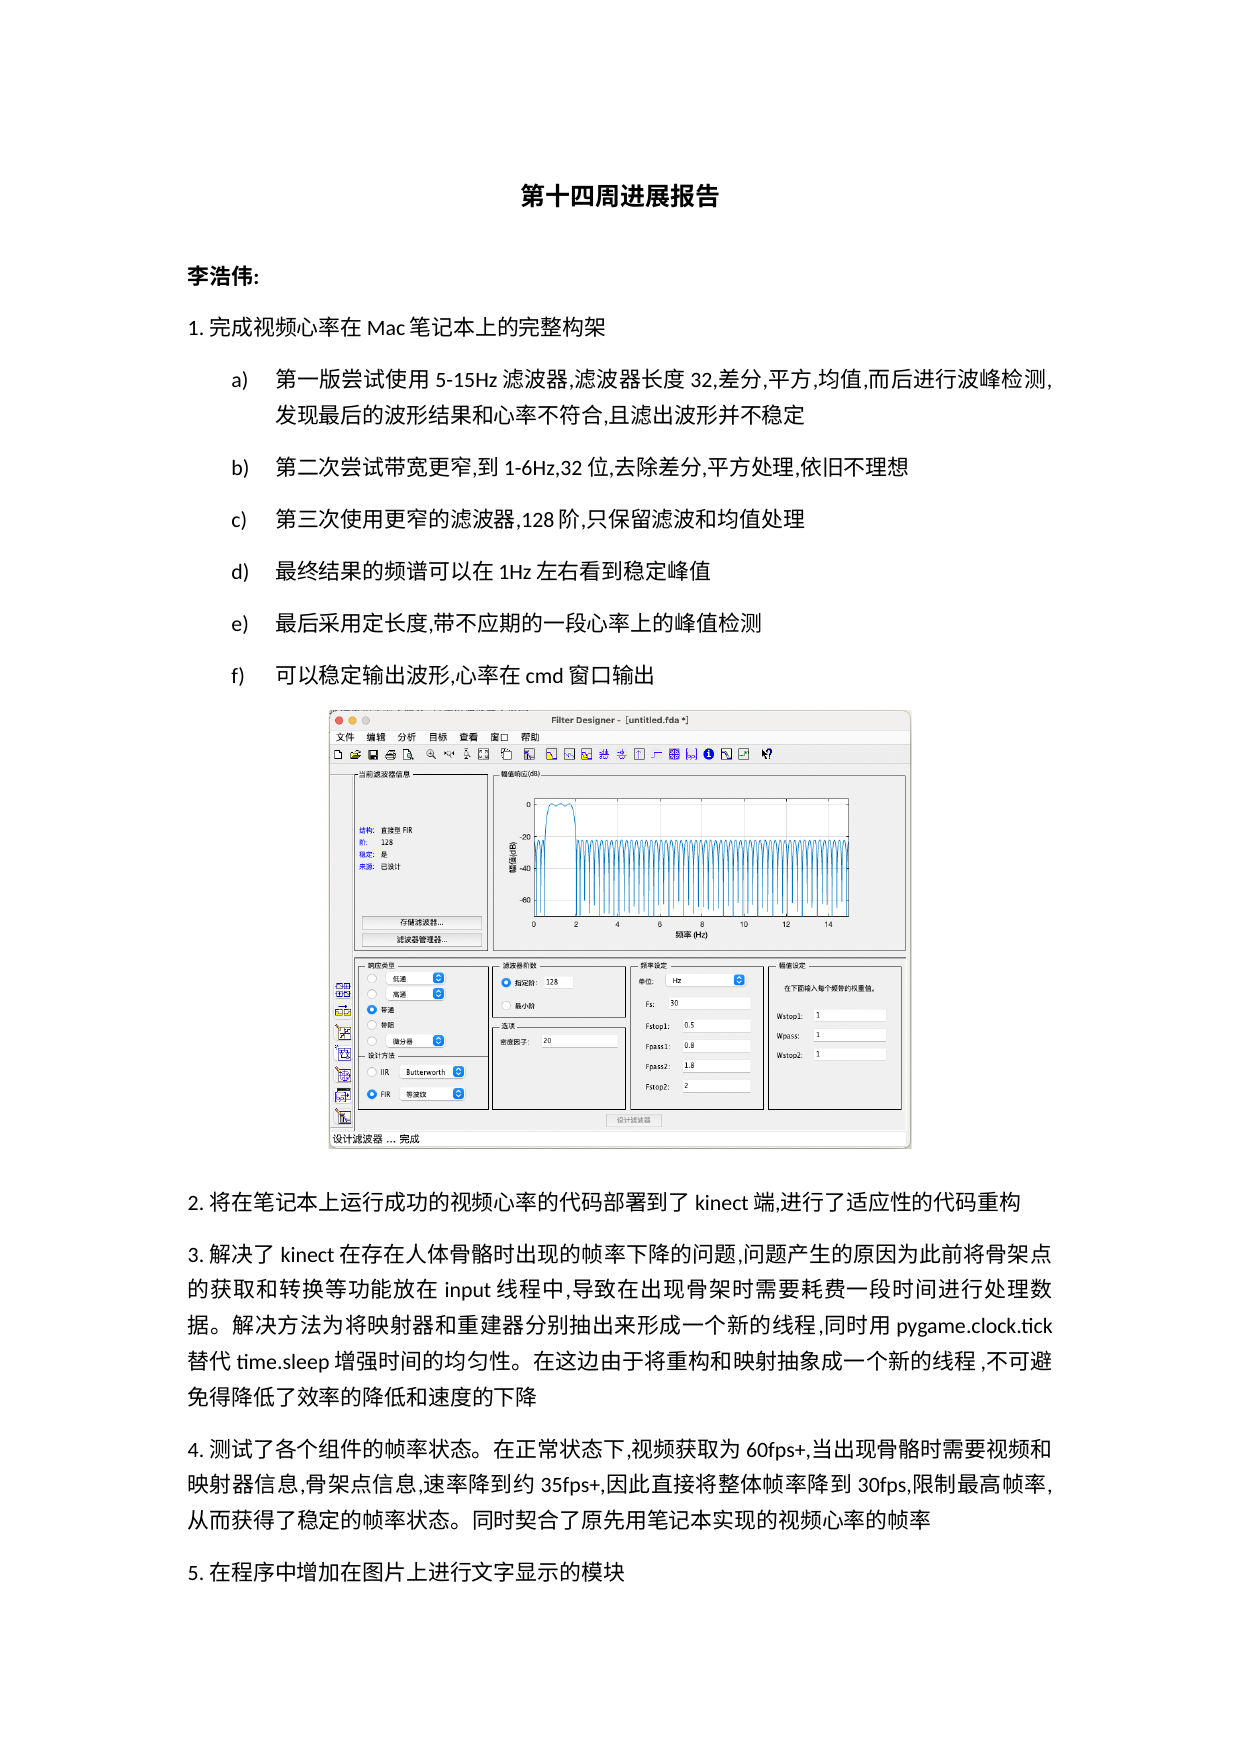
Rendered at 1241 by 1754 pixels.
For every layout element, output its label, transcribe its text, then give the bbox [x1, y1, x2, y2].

text 2. 将在笔记本上运行成功的视频心率的代码部署到了kinect端,进行了适应性的代码重构 [187, 1185, 1053, 1218]
list 第三次使用更窄的滤波器,128阶,只保留滤波和均值处理 [231, 502, 1053, 535]
text 4. 测试了各个组件的帧率状态。在正常状态下,视频获取为60fps+,当出现骨骼时需要视频和映射器信息,骨架点信息,速率降到约35fps+,因此直接将整体帧率降到30fps,限制最高帧率,从而获得了稳定的帧率状态。同时契合了原先用笔记本实现的视频心率的帧率 [187, 1432, 1053, 1536]
text 3. 解决了kinect在存在人体骨骼时出现的帧率下降的问题,问题产生的原因为此前将骨架点的获取和转换等功能放在input线程中,导致在出现骨架时需要耗费一段时间进行处理数据。解决方法为将映射器和重建器分别抽出来形成一个新的线程,同时用pygame.clock.tick替代time.sleep增强时间的均匀性。在这边由于将重构和映射抽象成一个新的线程,不可避免得降低了效率的降低和速度的下降 [187, 1237, 1053, 1413]
list 最后采用定长度,带不应期的一段心率上的峰值检测 [231, 607, 1053, 639]
list 可以稳定输出波形,心率在cmd窗口输出 [231, 659, 1053, 691]
picture [328, 710, 912, 1149]
text 李浩伟: [187, 259, 1053, 292]
list 第一版尝试使用5-15Hz滤波器,滤波器长度32,差分,平方,均值,而后进行波峰检测,发现最后的波形结果和心率不符合,且滤出波形并不稳定 [231, 362, 1053, 431]
list 完成视频心率在Mac笔记本上的完整构架 [187, 310, 1053, 343]
text 5. 在程序中增加在图片上进行文字显示的模块 [187, 1556, 1053, 1588]
list 第二次尝试带宽更窄,到1-6Hz,32位,去除差分,平方处理,依旧不理想 [231, 450, 1053, 483]
text 第十四周进展报告 [187, 162, 1053, 227]
list 最终结果的频谱可以在1Hz左右看到稳定峰值 [231, 554, 1053, 587]
